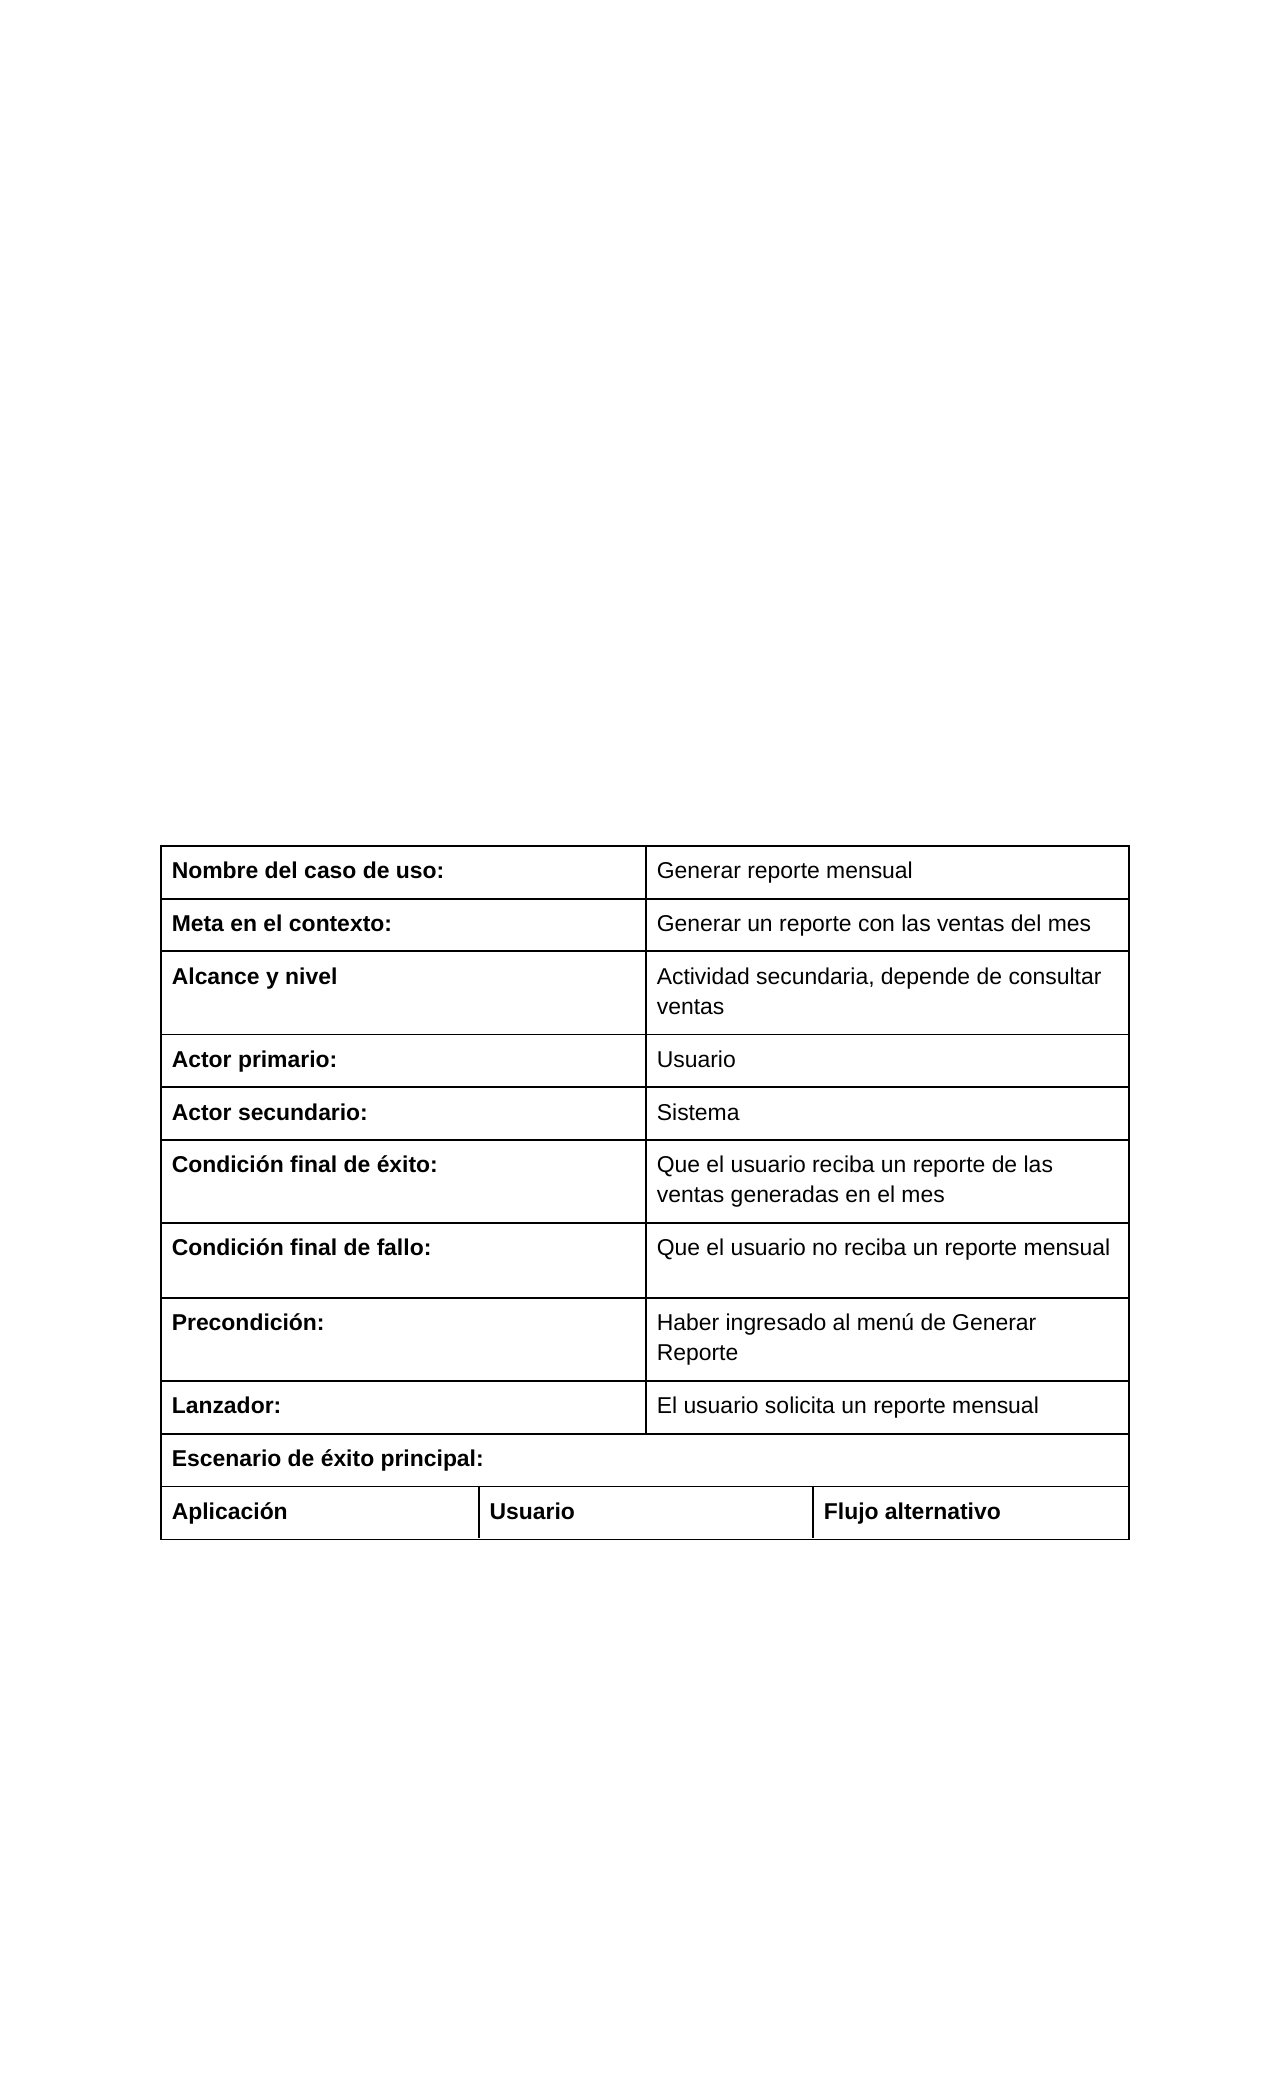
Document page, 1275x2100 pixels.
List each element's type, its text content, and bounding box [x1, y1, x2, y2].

table_cell Lanzador: [162, 1382, 645, 1433]
table_cell Actor secundario: [162, 1088, 645, 1139]
table_cell Generar un reporte con las ventas del mes [647, 900, 1128, 950]
table_header Nombre del caso de uso: [162, 847, 645, 898]
table_cell Usuario [480, 1487, 812, 1538]
table_cell Flujo alternativo [814, 1487, 1128, 1538]
table_cell Escenario de éxito principal: [162, 1435, 1128, 1486]
table_cell Actor primario: [162, 1035, 645, 1086]
table_cell Actividad secundaria, depende de consultar ventas [647, 952, 1128, 1033]
table_cell Aplicación [162, 1487, 478, 1538]
table_cell Precondición: [162, 1299, 645, 1380]
table_cell Haber ingresado al menú de Generar Reporte [647, 1299, 1128, 1380]
table_cell Condición final de fallo: [162, 1224, 645, 1297]
table_header Generar reporte mensual [647, 847, 1128, 898]
table_cell El usuario solicita un reporte mensual [647, 1382, 1128, 1433]
table_cell Que el usuario reciba un reporte de las ventas generadas en el mes [647, 1141, 1128, 1222]
table_cell Meta en el contexto: [162, 900, 645, 950]
table_cell Alcance y nivel [162, 952, 645, 1033]
table_cell Condición final de éxito: [162, 1141, 645, 1222]
table_cell Usuario [647, 1035, 1128, 1086]
table_cell Que el usuario no reciba un reporte mensual [647, 1224, 1128, 1297]
table_cell Sistema [647, 1088, 1128, 1139]
